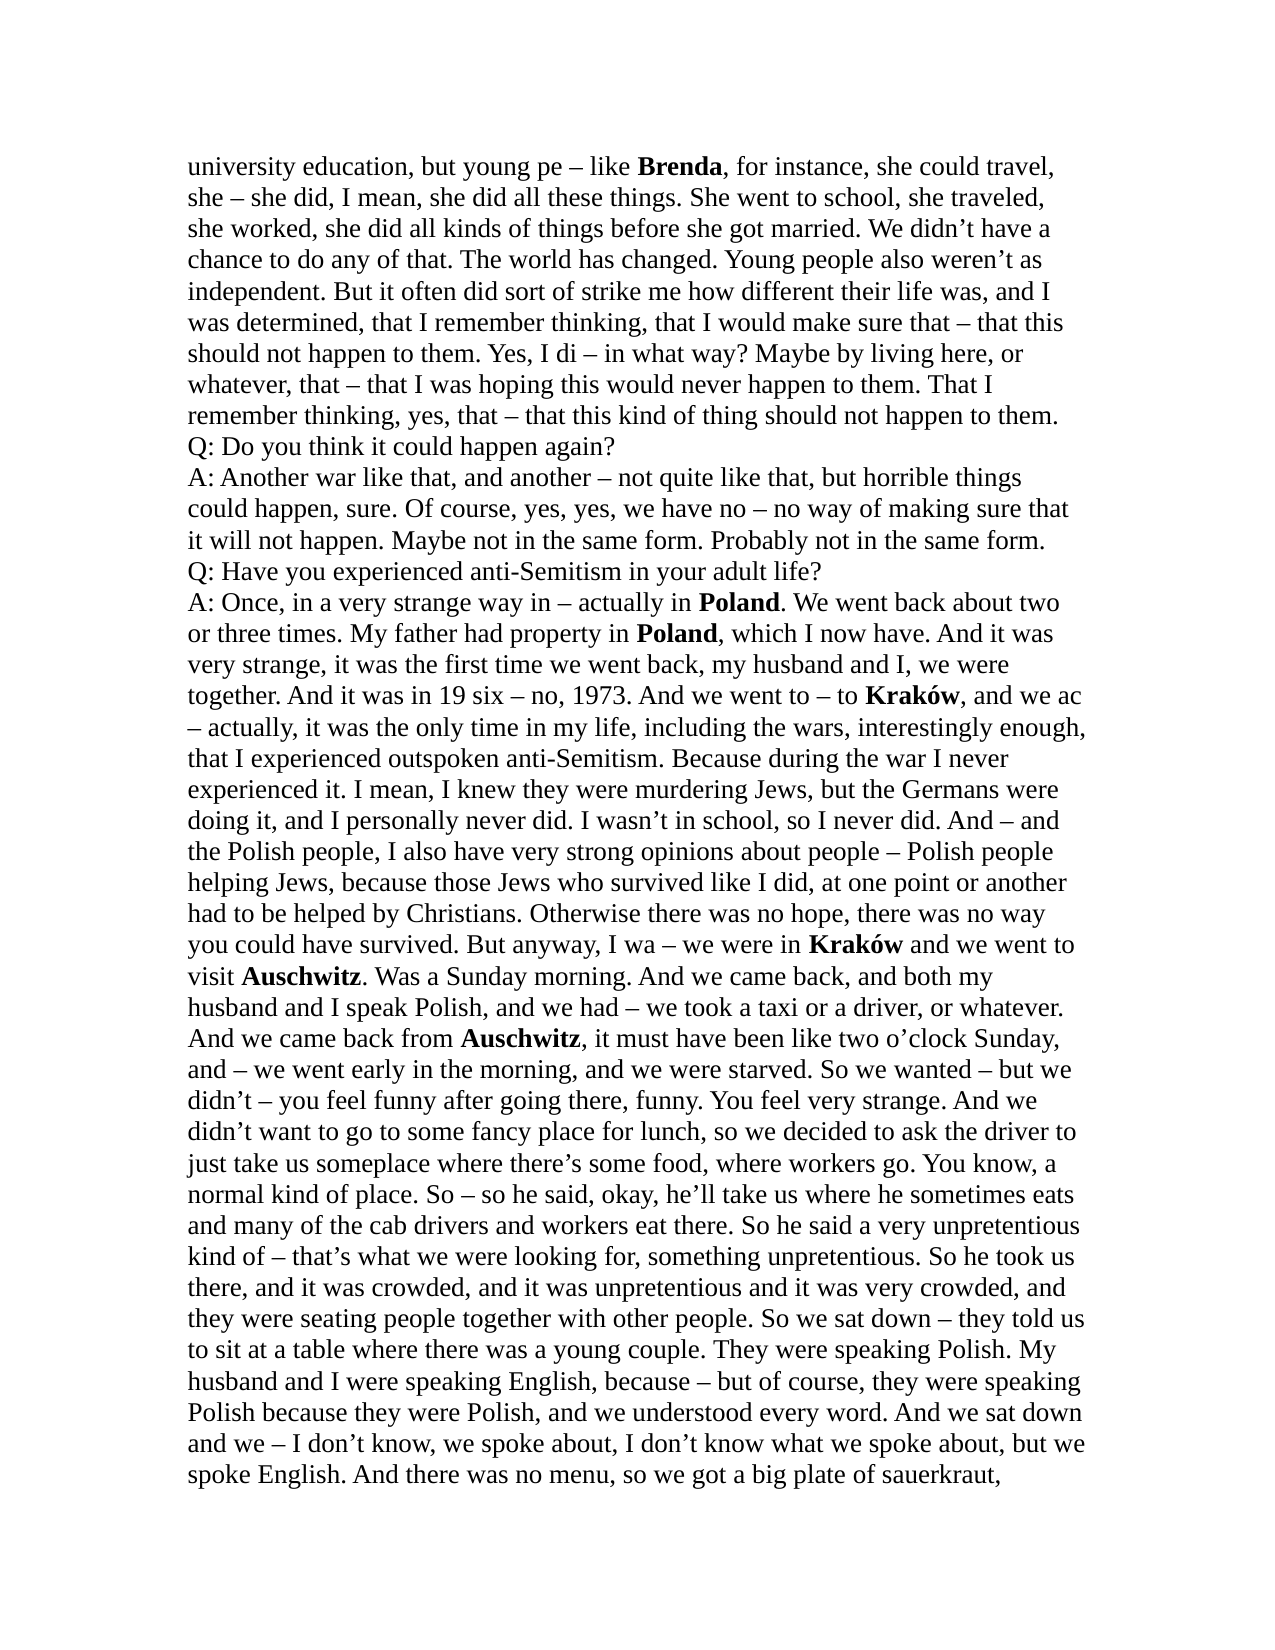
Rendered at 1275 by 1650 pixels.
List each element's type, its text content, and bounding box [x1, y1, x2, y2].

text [187, 617, 1087, 1489]
text Q: Do you think it could happen again? [187, 461, 1087, 493]
text A: Another war like that, and another – not quite like that, but horrible things could happen, sure. Of course, yes, yes, we have no – no way of making sure that it will not happen. Maybe not in the same form. Probably not in the same form. [187, 493, 1087, 586]
text Q: Have you experienced anti-Semitism in your adult life? [187, 586, 1087, 617]
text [187, 150, 1087, 461]
